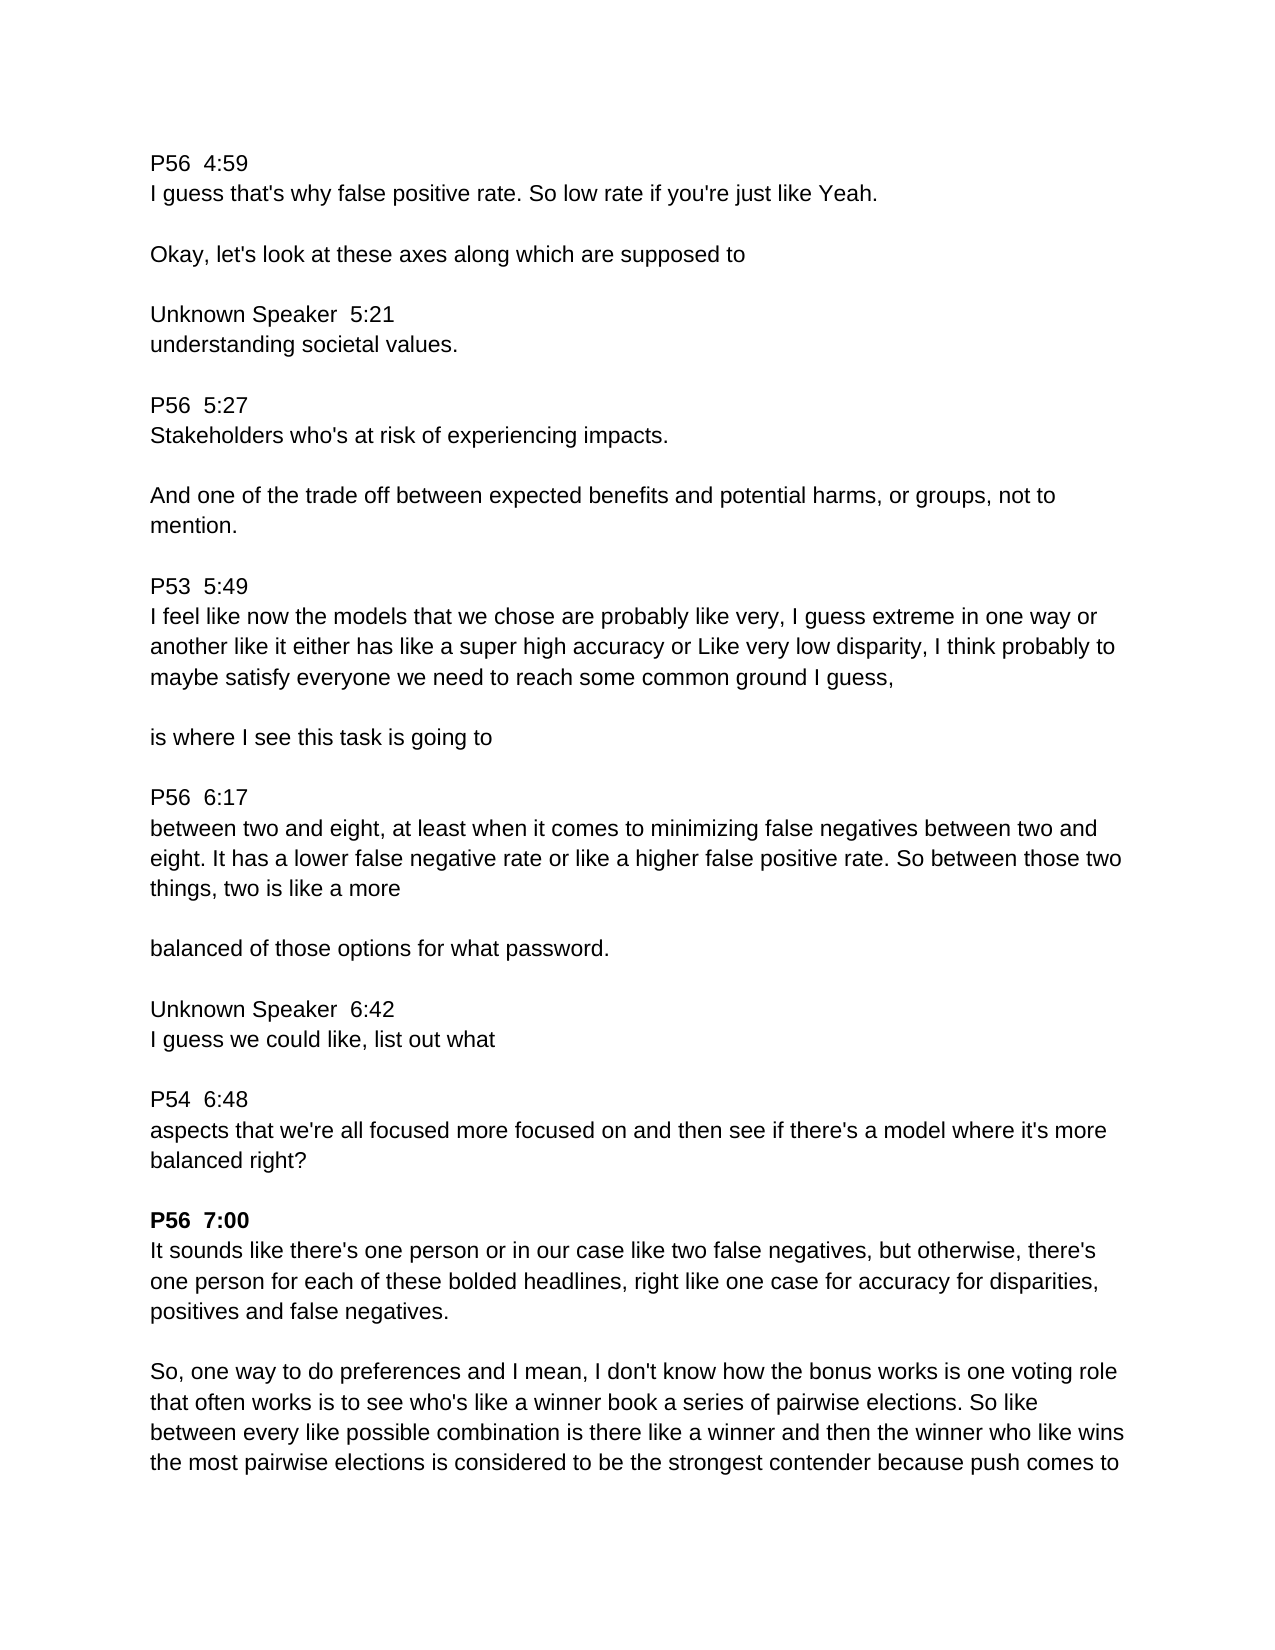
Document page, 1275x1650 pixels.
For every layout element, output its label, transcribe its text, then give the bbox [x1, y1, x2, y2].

text P56 5:27 [150, 392, 1125, 418]
text I guess we could like, list out what [150, 1026, 1125, 1052]
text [150, 1358, 1125, 1475]
text Unknown Speaker 5:21 [150, 301, 1125, 327]
text between two and eight, at least when it comes to minimizing false negatives between two and eight. It has a lower false negative rate or like a higher false positive rate. So between those two things, two is like a more [150, 814, 1125, 901]
text P56 7:00 [150, 1207, 1125, 1234]
text I feel like now the models that we chose are probably like very, I guess extreme in one way or another like it either has like a super high accuracy or Like very low disparity, I think probably to maybe satisfy everyone we need to reach some common ground I guess, [150, 603, 1125, 690]
text Unknown Speaker 6:42 [150, 996, 1125, 1022]
text And one of the trade off between expected benefits and potential harms, or groups, not to mention. [150, 482, 1125, 539]
text Stakeholders who's at risk of experiencing impacts. [150, 422, 1125, 448]
text understanding societal values. [150, 331, 1125, 358]
text aspects that we're all focused more focused on and then see if there's a model where it's more balanced right? [150, 1117, 1125, 1173]
text P56 6:17 [150, 784, 1125, 811]
text is where I see this task is going to [150, 724, 1125, 750]
text balanced of those options for what password. [150, 935, 1125, 962]
text I guess that's why false positive rate. So low rate if you're just like Yeah. [150, 180, 1125, 207]
text P56 4:59 [150, 150, 1125, 176]
text It sounds like there's one person or in our case like two false negatives, but otherwise, there's one person for each of these bolded headlines, right like one case for accuracy for disparities, positives and false negatives. [150, 1237, 1125, 1324]
text P53 5:49 [150, 573, 1125, 599]
text P54 6:48 [150, 1086, 1125, 1113]
text Okay, let's look at these axes along which are supposed to [150, 241, 1125, 267]
